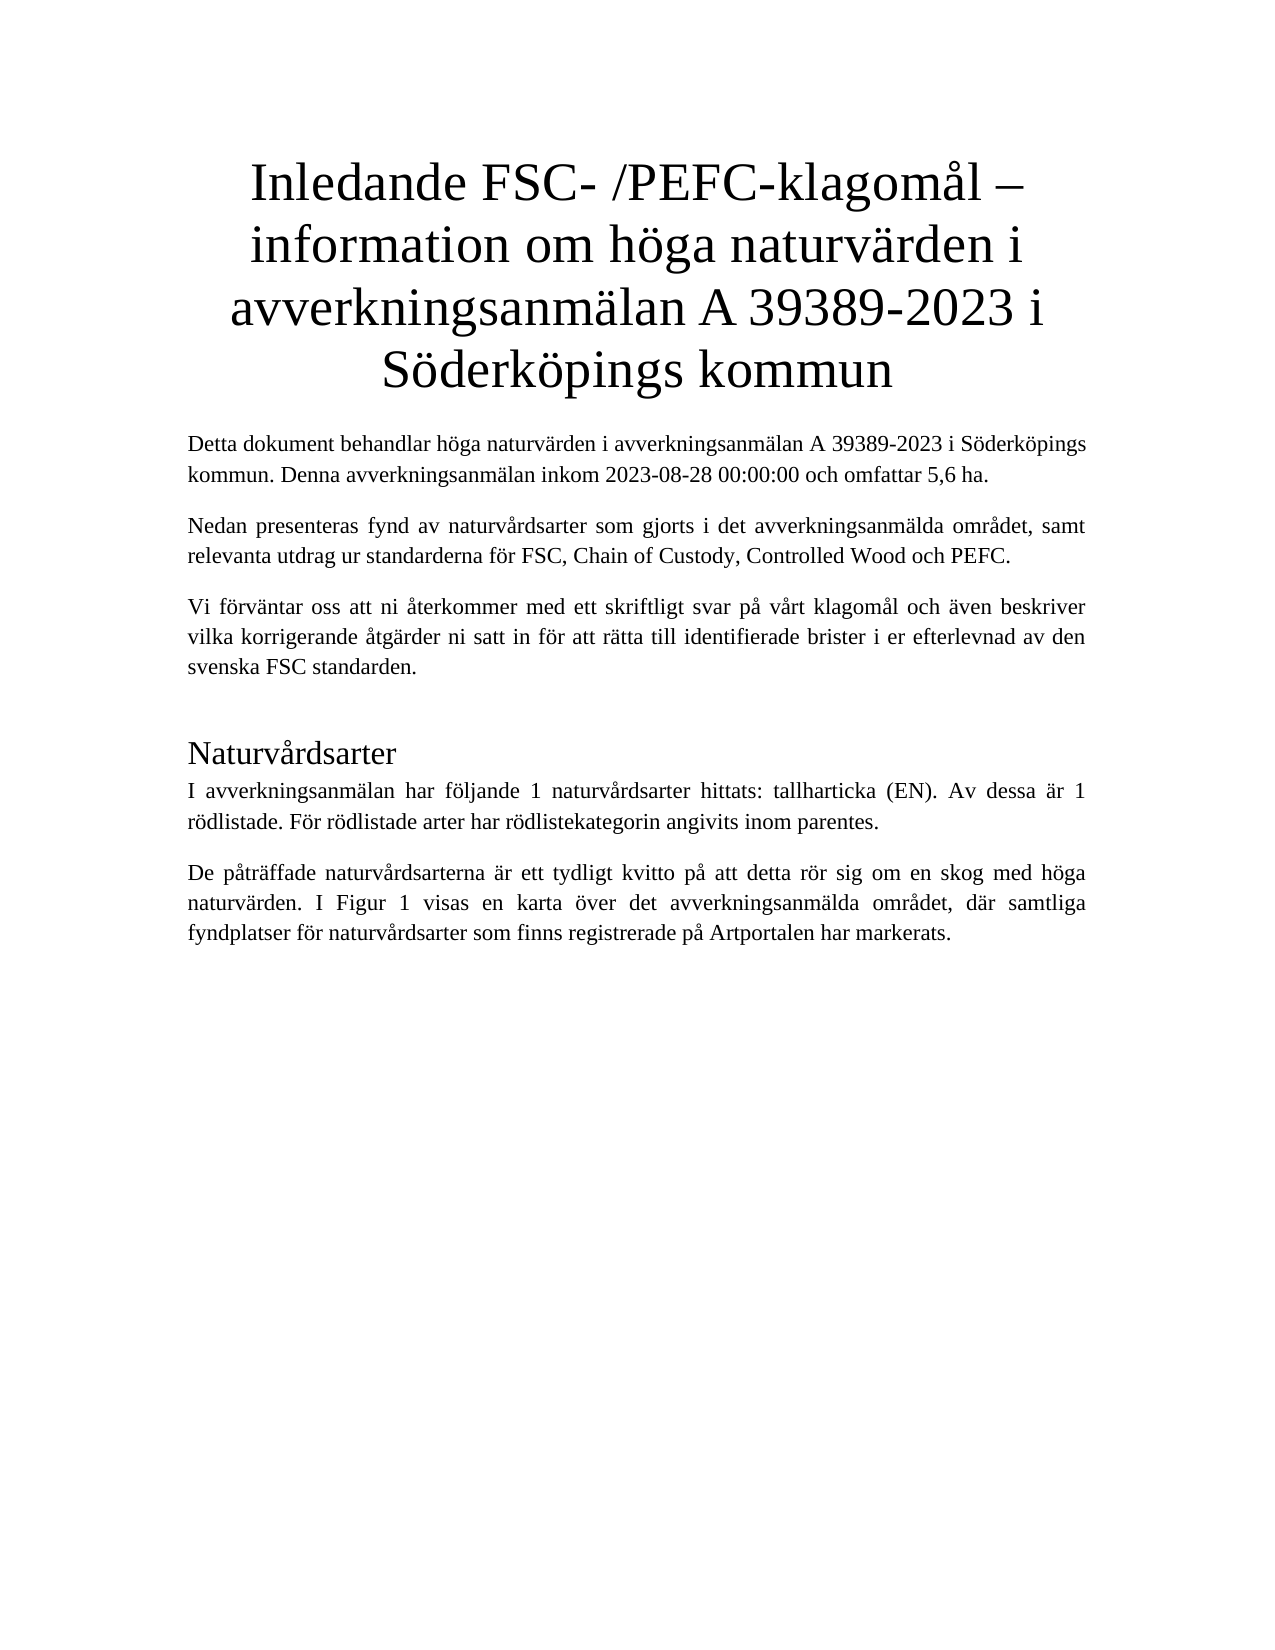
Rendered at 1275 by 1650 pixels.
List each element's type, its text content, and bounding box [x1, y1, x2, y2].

subtitle Naturvårdsarter [187, 733, 1087, 772]
text Nedan presenteras fynd av naturvårdsarter som gjorts i det avverkningsanmälda området, samt relevanta utdrag ur standarderna för FSC, Chain of Custody, Controlled Wood och PEFC. [187, 512, 1087, 568]
title Inledande FSC- /PEFC-klagomål – information om höga naturvärden i avverkningsanmälan A 39389-2023 i Söderköpings kommun [187, 150, 1087, 399]
text Vi förväntar oss att ni återkommer med ett skriftligt svar på vårt klagomål och även beskriver vilka korrigerande åtgärder ni satt in för att rätta till identifierade brister i er efterlevnad av den svenska FSC standarden. [187, 593, 1087, 680]
text De påträffade naturvårdsarterna är ett tydligt kvitto på att detta rör sig om en skog med höga naturvärden. I Figur 1 visas en karta över det avverkningsanmälda området, där samtliga fyndplatser för naturvårdsarter som finns registrerade på Artportalen har markerats. [187, 859, 1087, 946]
text Detta dokument behandlar höga naturvärden i avverkningsanmälan A 39389-2023 i Söderköpings kommun. Denna avverkningsanmälan inkom 2023-08-28 00:00:00 och omfattar 5,6 ha. [187, 430, 1087, 487]
text I avverkningsanmälan har följande 1 naturvårdsarter hittats: tallharticka (EN). Av dessa är 1 rödlistade. För rödlistade arter har rödlistekategorin angivits inom parentes. [187, 778, 1087, 834]
